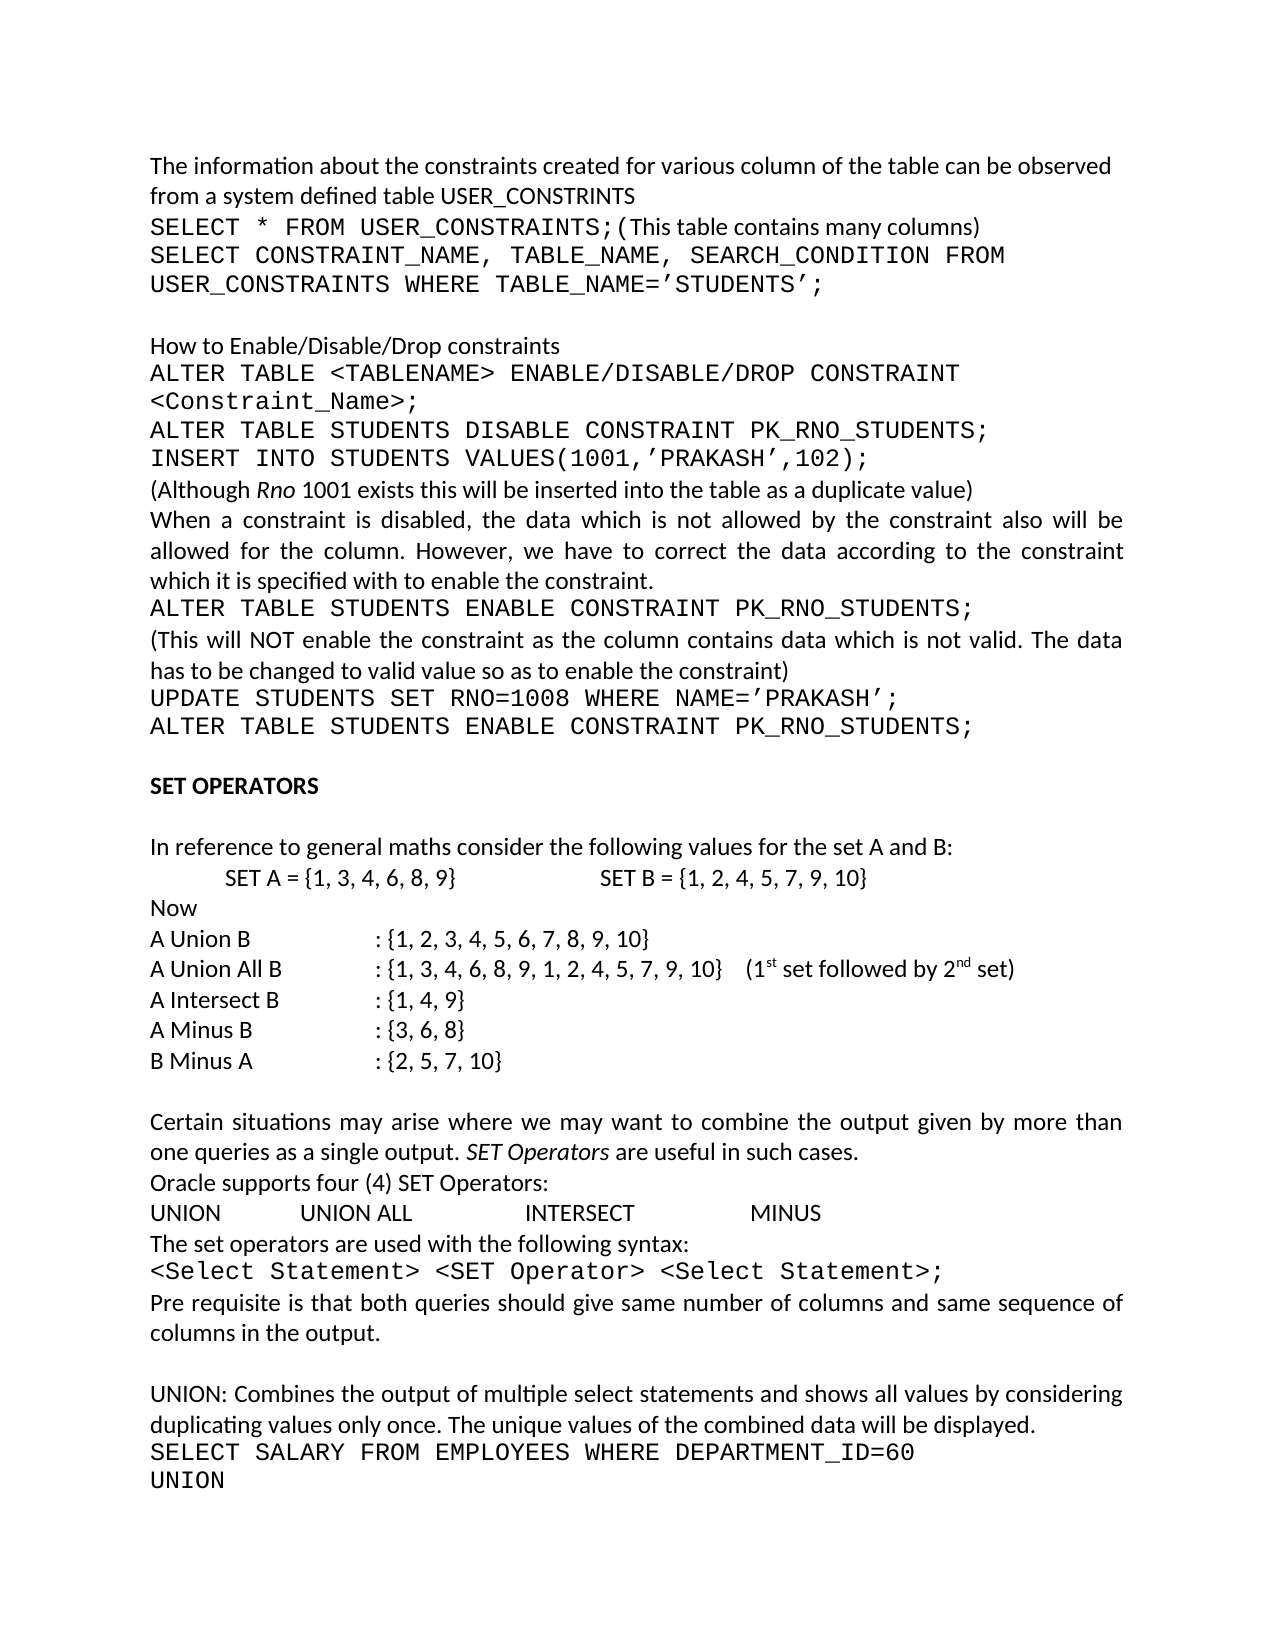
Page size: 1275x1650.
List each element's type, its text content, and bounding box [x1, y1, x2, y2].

text SELECT CONSTRAINT_NAME, TABLE_NAME, SEARCH_CONDITION FROM USER_CONSTRAINTS WHERE TABLE_NAME=’STUDENTS’; [150, 243, 1125, 299]
text ALTER TABLE STUDENTS ENABLE CONSTRAINT PK_RNO_STUDENTS; [150, 714, 1125, 742]
text (This will NOT enable the constraint as the column contains data which is not valid. The data has to be changed to valid value so as to enable the constraint) [150, 624, 1125, 685]
text <Select Statement> <SET Operator> <Select Statement>; [150, 1259, 1125, 1287]
text How to Enable/Disable/Drop constraints [150, 330, 1125, 361]
text Pre requisite is that both queries should give same number of columns and same sequence of columns in the output. [150, 1287, 1125, 1348]
text UNION: Combines the output of multiple select statements and shows all values by considering duplicating values only once. The unique values of the combined data will be displayed. [150, 1378, 1125, 1439]
text UNION [150, 1468, 1125, 1496]
text SELECT * FROM USER_CONSTRAINTS;(This table contains many columns) [150, 211, 1125, 243]
text ALTER TABLE <TABLENAME> ENABLE/DISABLE/DROP CONSTRAINT <Constraint_Name>; [150, 361, 1125, 417]
text The set operators are used with the following syntax: [150, 1228, 1125, 1259]
text (Although Rno 1001 exists this will be inserted into the table as a duplicate value) [150, 474, 1125, 504]
text The information about the constraints created for various column of the table can be observed from a system defined table USER_CONSTRINTS [150, 150, 1125, 211]
text INSERT INTO STUDENTS VALUES(1001,’PRAKASH’,102); [150, 446, 1125, 474]
text B Minus A : {2, 5, 7, 10} [150, 1045, 1125, 1076]
text A Union All B : {1, 3, 4, 6, 8, 9, 1, 2, 4, 5, 7, 9, 10} (1st set followed by 2nd set) [150, 953, 1125, 984]
text SET A = {1, 3, 4, 6, 8, 9} SET B = {1, 2, 4, 5, 7, 9, 10} [150, 862, 1125, 892]
text In reference to general maths consider the following values for the set A and B: [150, 831, 1125, 862]
text A Union B : {1, 2, 3, 4, 5, 6, 7, 8, 9, 10} [150, 923, 1125, 953]
text UNION UNION ALL INTERSECT MINUS [150, 1198, 1125, 1228]
text ALTER TABLE STUDENTS ENABLE CONSTRAINT PK_RNO_STUDENTS; [150, 596, 1125, 624]
text A Intersect B : {1, 4, 9} [150, 984, 1125, 1014]
text Certain situations may arise where we may want to combine the output given by more than one queries as a single output. SET Operators are useful in such cases. [150, 1106, 1125, 1167]
text When a constraint is disabled, the data which is not allowed by the constraint also will be allowed for the column. However, we have to correct the data according to the constraint which it is specified with to enable the constraint. [150, 504, 1125, 596]
text UPDATE STUDENTS SET RNO=1008 WHERE NAME=’PRAKASH’; [150, 685, 1125, 714]
text SET OPERATORS [150, 770, 1125, 801]
text Oracle supports four (4) SET Operators: [150, 1167, 1125, 1198]
text SELECT SALARY FROM EMPLOYEES WHERE DEPARTMENT_ID=60 [150, 1439, 1125, 1468]
text A Minus B : {3, 6, 8} [150, 1014, 1125, 1045]
text Now [150, 892, 1125, 923]
text ALTER TABLE STUDENTS DISABLE CONSTRAINT PK_RNO_STUDENTS; [150, 417, 1125, 446]
